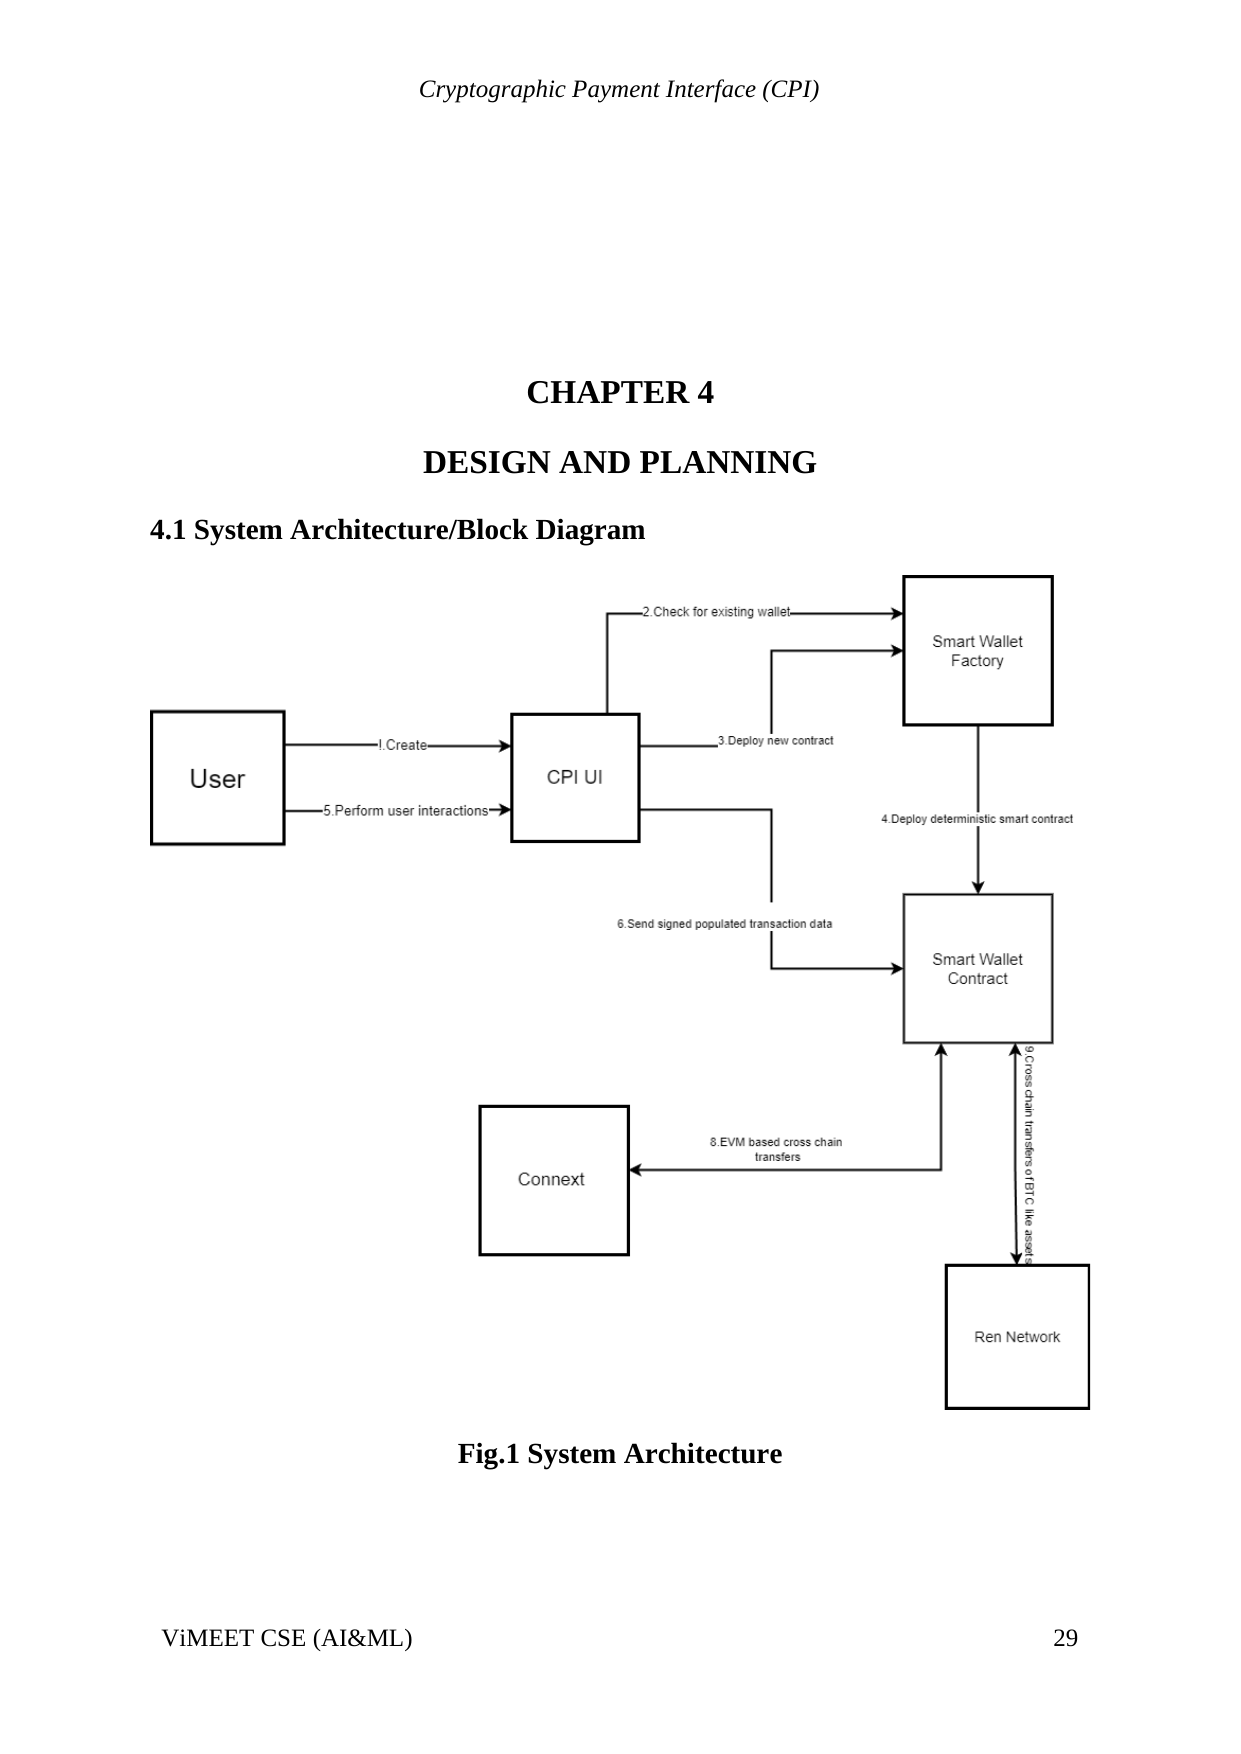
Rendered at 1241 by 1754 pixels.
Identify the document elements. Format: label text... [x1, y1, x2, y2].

text 4.1 System Architecture/Block Diagram [150, 512, 1090, 546]
text Fig.1 System Architecture [150, 1436, 1090, 1470]
picture [150, 575, 1091, 1410]
text DESIGN AND PLANNING [150, 442, 1090, 481]
text CHAPTER 4 [150, 372, 1090, 411]
